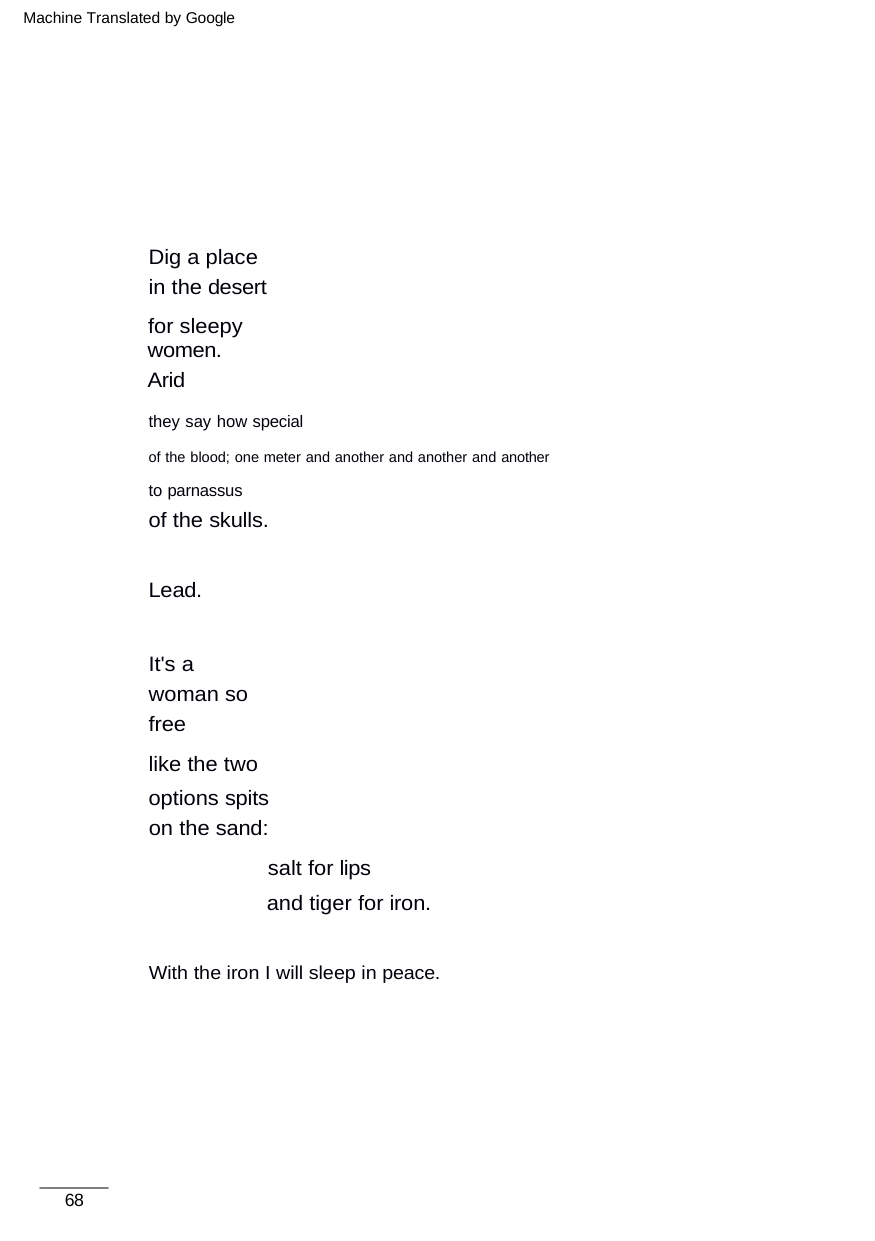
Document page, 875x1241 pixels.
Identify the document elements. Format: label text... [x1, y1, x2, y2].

text 68 [64, 1183, 874, 1210]
text to parnassus [148, 481, 874, 500]
text of the blood; one meter and another and another and another [148, 449, 874, 465]
text With the iron I will sleep in peace. [148, 962, 874, 983]
text and tiger for iron. [267, 891, 874, 914]
text Dig a place in the desert [148, 244, 268, 298]
text salt for lips [268, 855, 874, 879]
text they say how special [148, 411, 874, 431]
text on the sand: [149, 820, 874, 840]
text It's a woman so free [148, 652, 268, 736]
text Lead. [148, 577, 874, 601]
text Arid [147, 368, 322, 392]
text of the skulls. [148, 508, 874, 532]
text like the two options spits [148, 752, 331, 810]
picture [37, 1185, 64, 1190]
text for sleepy women. [147, 314, 322, 362]
